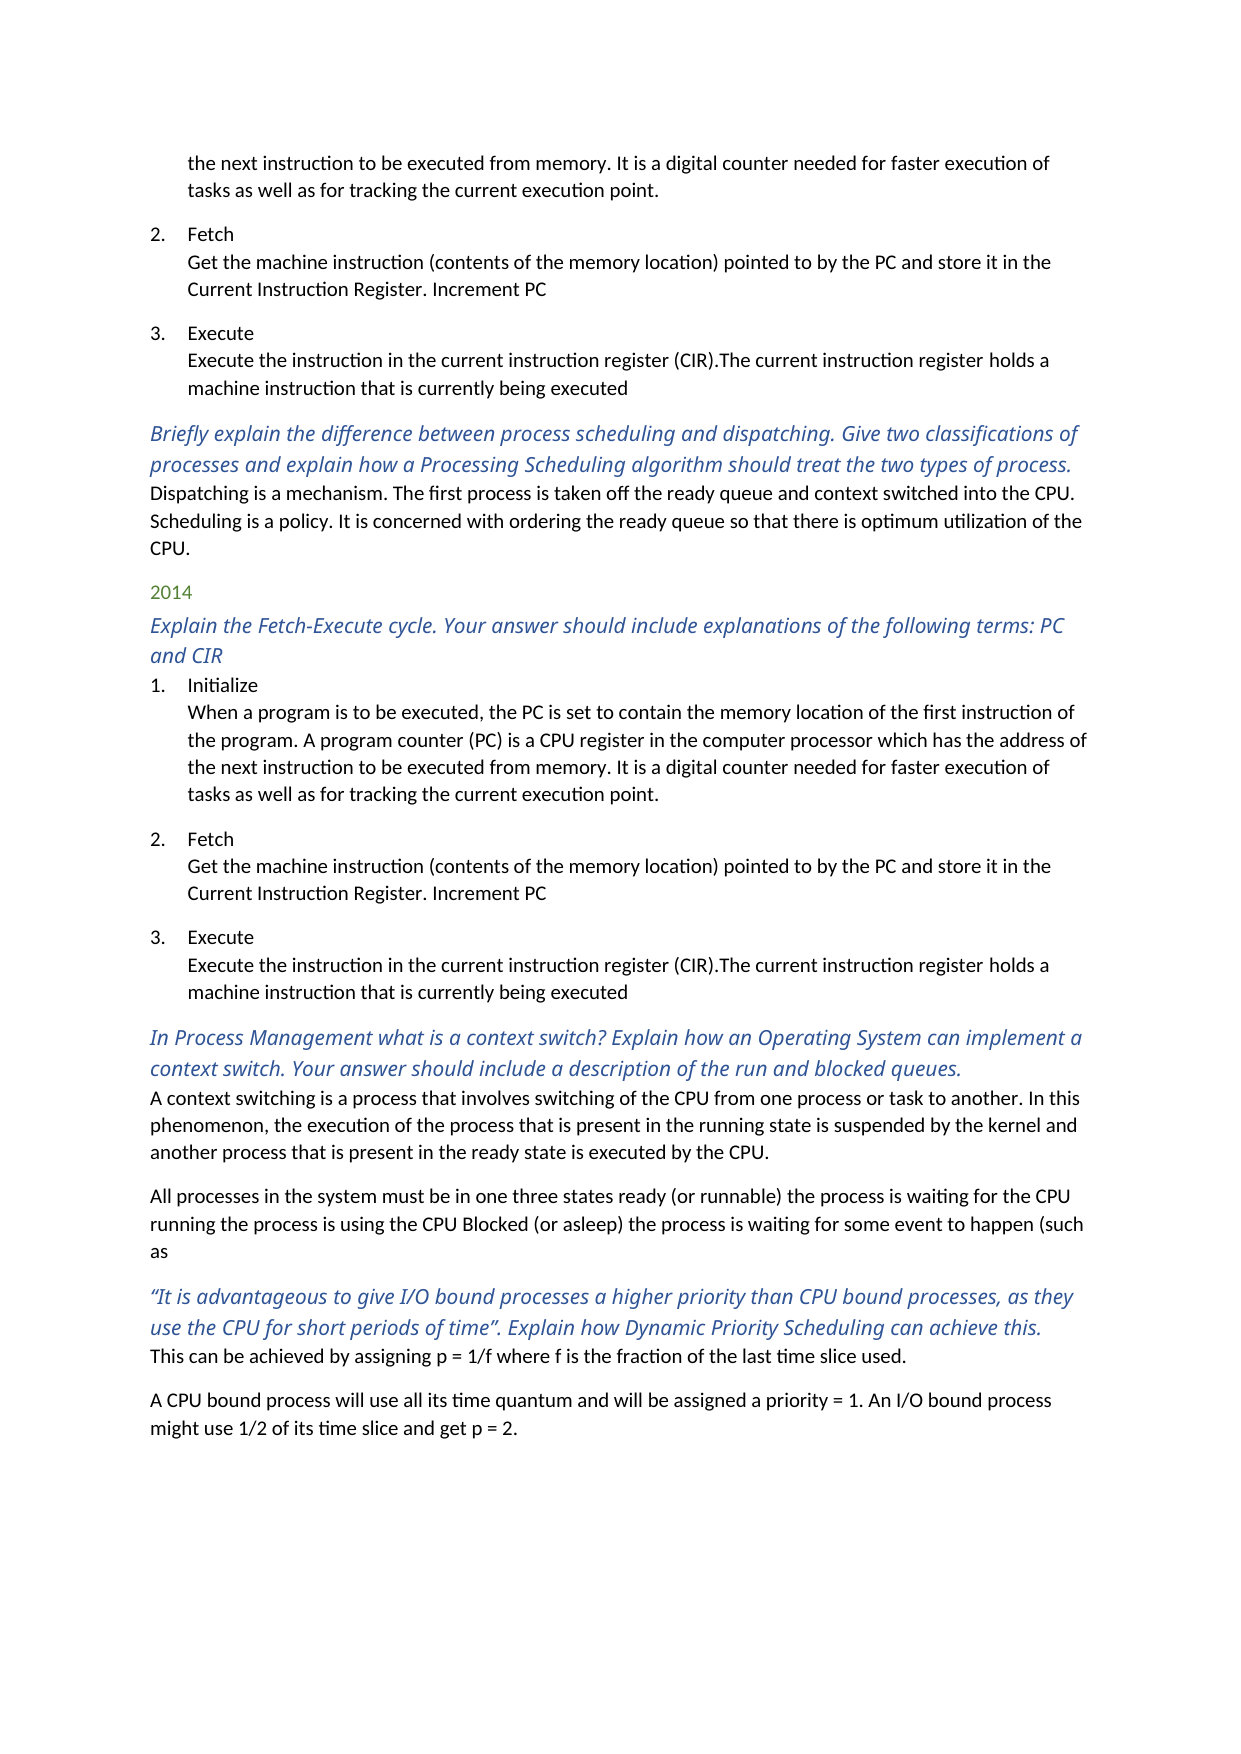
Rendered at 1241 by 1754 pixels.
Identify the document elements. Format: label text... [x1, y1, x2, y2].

text Dispatching is a mechanism. The first process is taken off the ready queue and context switched into the CPU. Scheduling is a policy. It is concerned with ordering the ready queue so that there is optimum utilization of the CPU. [150, 480, 1090, 561]
text Get the machine instruction (contents of the memory location) pointed to by the PC and store it in the Current Instruction Register. Increment PC [187, 853, 1090, 906]
text This can be achieved by assigning p = 1/f where f is the fraction of the last time slice used. [150, 1344, 1090, 1369]
subtitle “It is advantageous to give I/O bound processes a higher priority than CPU bound processes, as they use the CPU for short periods of time”. Explain how Dynamic Priority Scheduling can achieve this. [150, 1282, 1090, 1341]
text Execute the instruction in the current instruction register (CIR).The current instruction register holds a machine instruction that is currently being executed [187, 952, 1090, 1005]
list Execute [150, 924, 1090, 950]
subtitle 2014 [150, 579, 1090, 605]
subtitle Briefly explain the difference between process scheduling and dispatching. Give two classifications of processes and explain how a Processing Scheduling algorithm should treat the two types of process. [150, 419, 1090, 478]
text A CPU bound process will use all its time quantum and will be assigned a priority = 1. An I/O bound process might use 1/2 of its time slice and get p = 2. [150, 1388, 1090, 1441]
subtitle In Process Management what is a context switch? Explain how an Operating System can implement a context switch. Your answer should include a description of the run and blocked queues. [150, 1023, 1090, 1082]
list Execute [150, 320, 1090, 346]
text All processes in the system must be in one three states ready (or runnable) the process is waiting for the CPU running the process is using the CPU Blocked (or asleep) the process is waiting for some event to happen (such as [150, 1183, 1090, 1264]
subtitle Explain the Fetch-Execute cycle. Your answer should include explanations of the following terms: PC and CIR [150, 611, 1090, 670]
text Get the machine instruction (contents of the memory location) pointed to by the PC and store it in the Current Instruction Register. Increment PC [187, 249, 1090, 302]
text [187, 150, 1090, 203]
list Fetch [150, 221, 1090, 247]
list Fetch [150, 826, 1090, 851]
text Execute the instruction in the current instruction register (CIR).The current instruction register holds a machine instruction that is currently being executed [187, 348, 1090, 401]
text A context switching is a process that involves switching of the CPU from one process or task to another. In this phenomenon, the execution of the process that is present in the running state is suspended by the kernel and another process that is present in the ready state is executed by the CPU. [150, 1085, 1090, 1165]
list Initialize [150, 672, 1090, 697]
